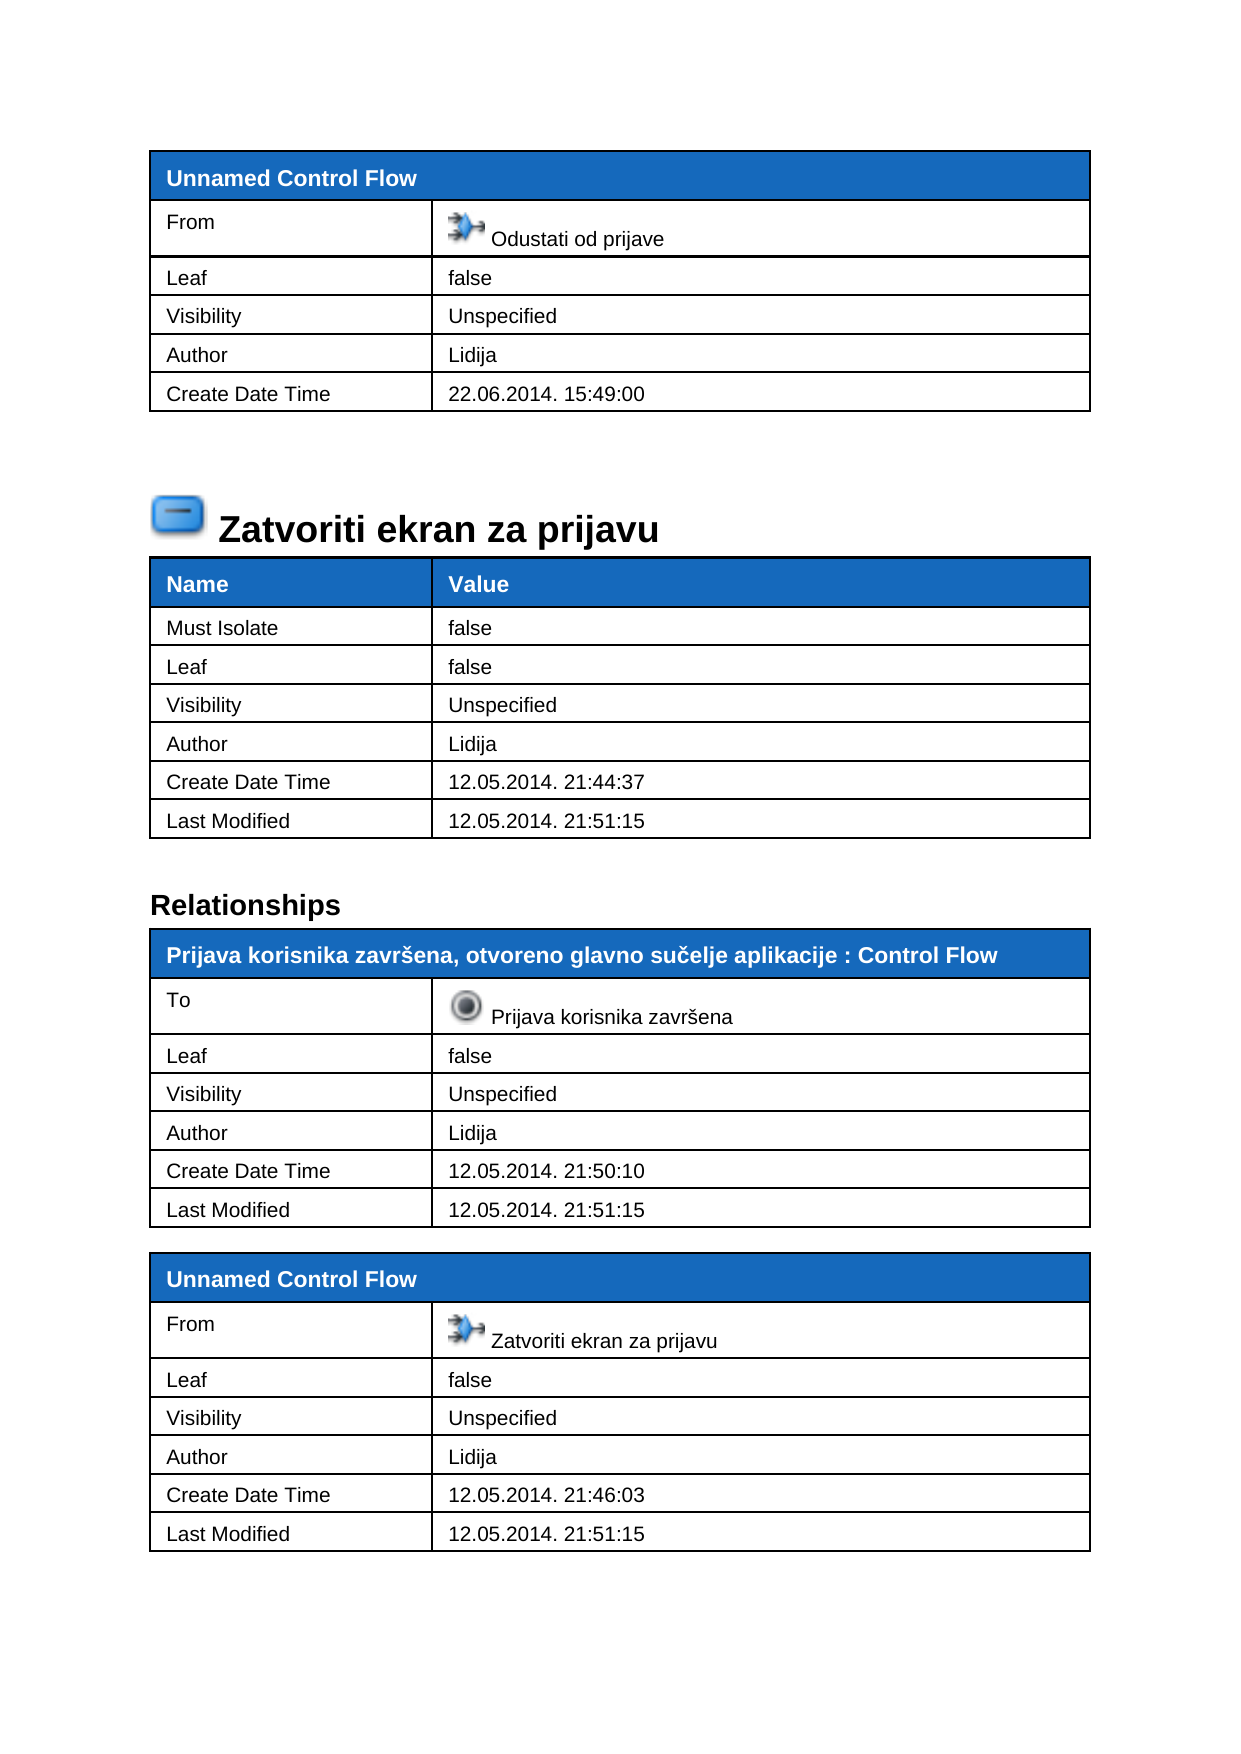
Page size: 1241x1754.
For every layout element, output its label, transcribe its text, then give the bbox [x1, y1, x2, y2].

table_cell From [151, 1303, 431, 1357]
table_cell false [433, 1035, 1089, 1072]
table_cell Create Date Time [151, 373, 431, 409]
table_cell Create Date Time [151, 1151, 431, 1187]
table_header Prijava korisnika završena, otvoreno glavno sučelje aplikacije : Control Flow [151, 930, 1089, 977]
table_header Name [151, 559, 431, 606]
table_cell Zatvoriti ekran za prijavu [433, 1303, 1089, 1357]
table_cell Leaf [151, 646, 431, 683]
table_cell 12.05.2014. 21:50:10 [433, 1151, 1089, 1187]
table_cell To [151, 979, 431, 1033]
picture [448, 209, 485, 247]
table_cell 12.05.2014. 21:51:15 [433, 800, 1089, 837]
table_cell false [433, 608, 1089, 644]
table_cell Create Date Time [151, 1475, 431, 1511]
table_cell Leaf [151, 258, 431, 294]
table_cell Author [151, 335, 431, 371]
table_cell Unspecified [433, 1074, 1089, 1110]
table_header Value [433, 559, 1089, 606]
table_cell Lidija [433, 1112, 1089, 1149]
table_header Unnamed Control Flow [151, 152, 1089, 199]
table_cell Lidija [433, 723, 1089, 760]
table_cell false [433, 1359, 1089, 1396]
table_cell From [151, 201, 431, 255]
table_cell 12.05.2014. 21:44:37 [433, 762, 1089, 798]
table_cell Visibility [151, 1398, 431, 1434]
picture [448, 987, 485, 1025]
table_cell Unspecified [433, 1398, 1089, 1434]
table_cell 12.05.2014. 21:46:03 [433, 1475, 1089, 1511]
subtitle Relationships [150, 888, 1090, 921]
table_cell Lidija [433, 335, 1089, 371]
table_cell 12.05.2014. 21:51:15 [433, 1189, 1089, 1226]
table_cell Last Modified [151, 1513, 431, 1550]
table_cell Must Isolate [151, 608, 431, 644]
table_cell Prijava korisnika završena [433, 979, 1089, 1033]
table_cell Visibility [151, 1074, 431, 1110]
table_cell Author [151, 723, 431, 760]
table_cell Visibility [151, 685, 431, 721]
table_cell false [433, 258, 1089, 294]
table_cell Leaf [151, 1035, 431, 1072]
table_cell Create Date Time [151, 762, 431, 798]
picture [448, 1311, 485, 1349]
table_cell Leaf [151, 1359, 431, 1396]
subtitle Zatvoriti ekran za prijavu [150, 484, 1090, 550]
table_cell Author [151, 1436, 431, 1473]
table_cell Author [151, 1112, 431, 1149]
table_cell Last Modified [151, 1189, 431, 1226]
picture [150, 484, 208, 543]
table_cell Unspecified [433, 685, 1089, 721]
table_header Unnamed Control Flow [151, 1254, 1089, 1301]
table_cell Last Modified [151, 800, 431, 837]
table_cell 22.06.2014. 15:49:00 [433, 373, 1089, 409]
table_cell 12.05.2014. 21:51:15 [433, 1513, 1089, 1550]
table_cell Odustati od prijave [433, 201, 1089, 255]
table_cell Lidija [433, 1436, 1089, 1473]
table_cell Visibility [151, 296, 431, 332]
table_cell Unspecified [433, 296, 1089, 332]
table_cell false [433, 646, 1089, 683]
